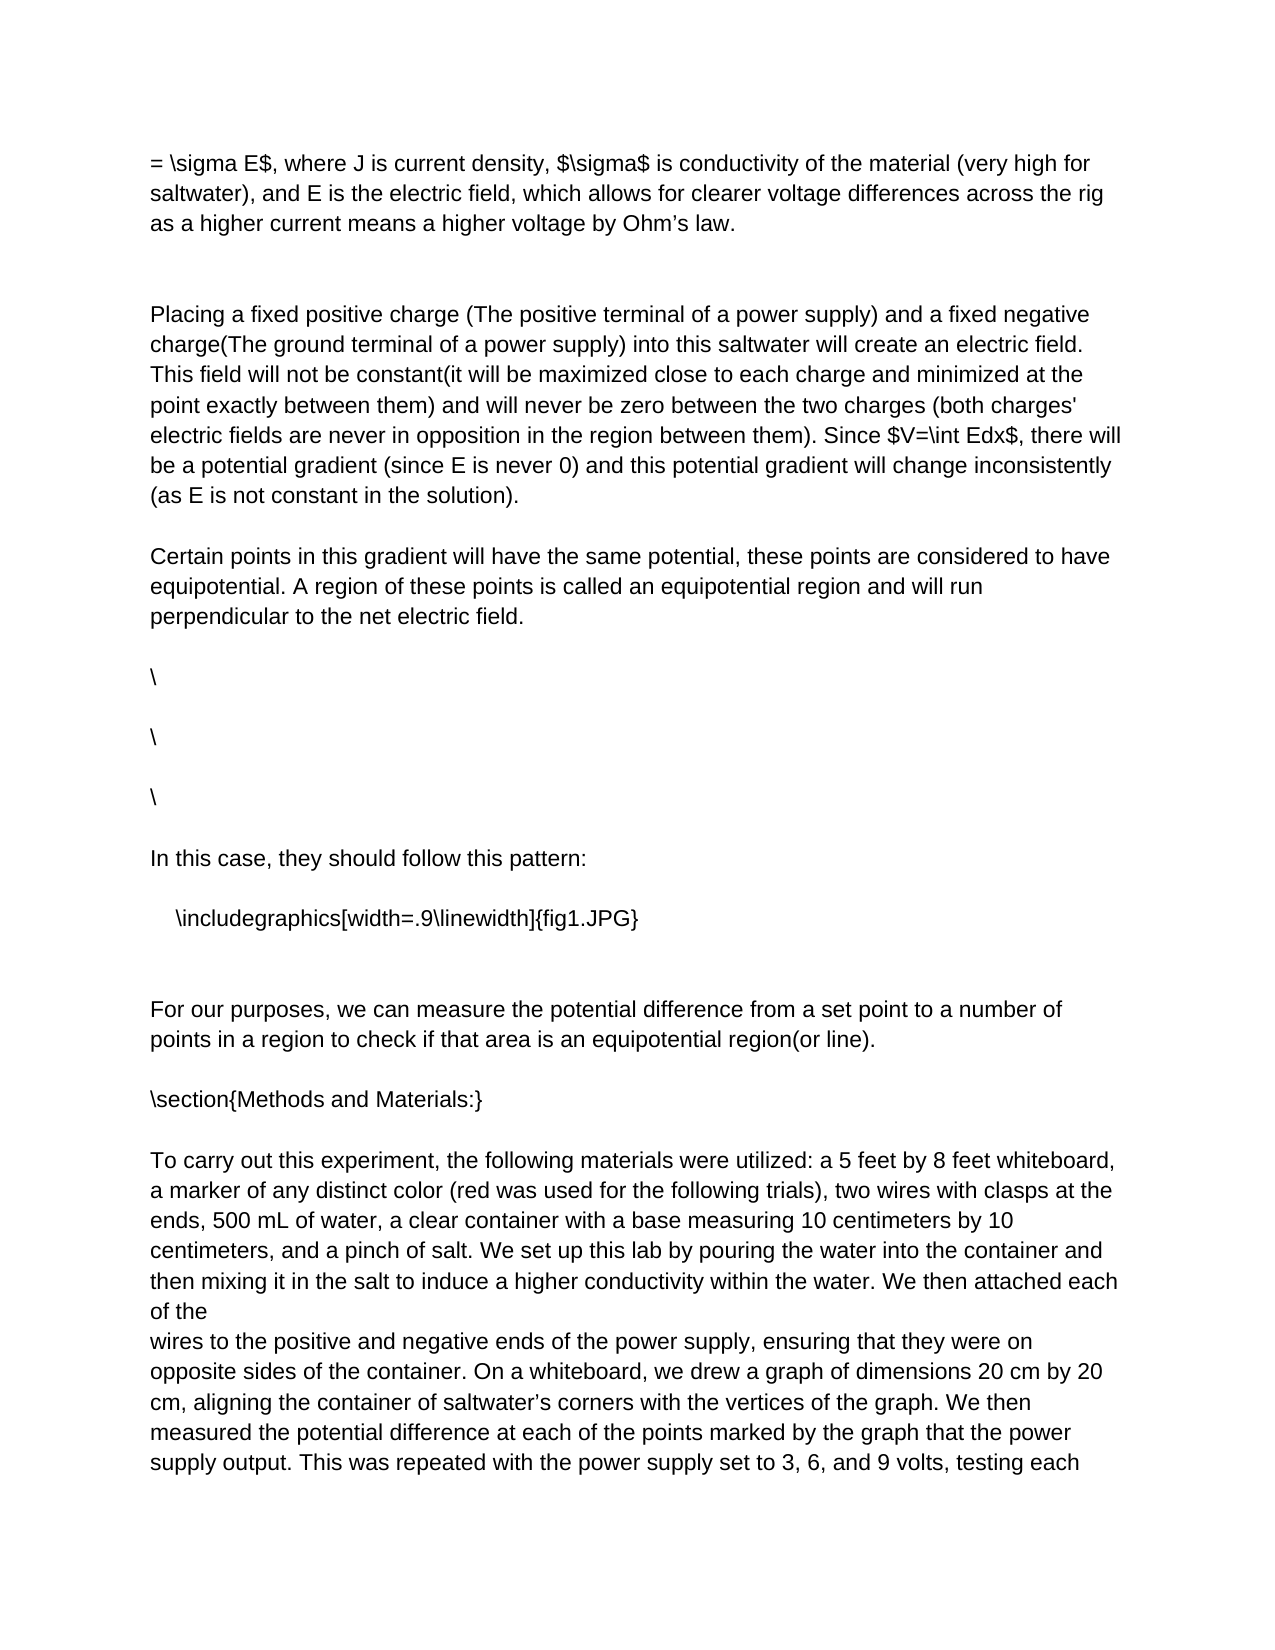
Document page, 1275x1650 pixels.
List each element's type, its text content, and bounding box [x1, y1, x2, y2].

text \section{Methods and Materials:} [150, 1086, 1125, 1113]
text In this case, they should follow this pattern: [150, 845, 1125, 871]
text Placing a fixed positive charge (The positive terminal of a power supply) and a fixed negative charge(The ground terminal of a power supply) into this saltwater will create an electric field. This field will not be constant(it will be maximized close to each charge and minimized at the point exactly between them) and will never be zero between the two charges (both charges' electric fields are never in opposition in the region between them). Since $V=\int Edx$, there will be a potential gradient (since E is never 0) and this potential gradient will change inconsistently (as E is not constant in the solution). [150, 301, 1125, 509]
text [150, 1328, 1125, 1475]
text \ [150, 784, 1125, 811]
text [150, 150, 1125, 237]
text For our purposes, we can measure the potential difference from a set point to a number of points in a region to check if that area is an equipotential region(or line). [150, 996, 1125, 1052]
text Certain points in this gradient will have the same potential, these points are considered to have equipotential. A region of these points is called an equipotential region and will run perpendicular to the net electric field. [150, 543, 1125, 629]
text \includegraphics[width=.9\linewidth]{fig1.JPG} [150, 905, 1125, 932]
text \ [150, 663, 1125, 690]
text To carry out this experiment, the following materials were utilized: a 5 feet by 8 feet whiteboard, a marker of any distinct color (red was used for the following trials), two wires with clasps at the ends, 500 mL of water, a clear container with a base measuring 10 centimeters by 10 centimeters, and a pinch of salt. We set up this lab by pouring the water into the container and then mixing it in the salt to induce a higher conductivity within the water. We then attached each of the [150, 1147, 1125, 1324]
text \ [150, 724, 1125, 750]
